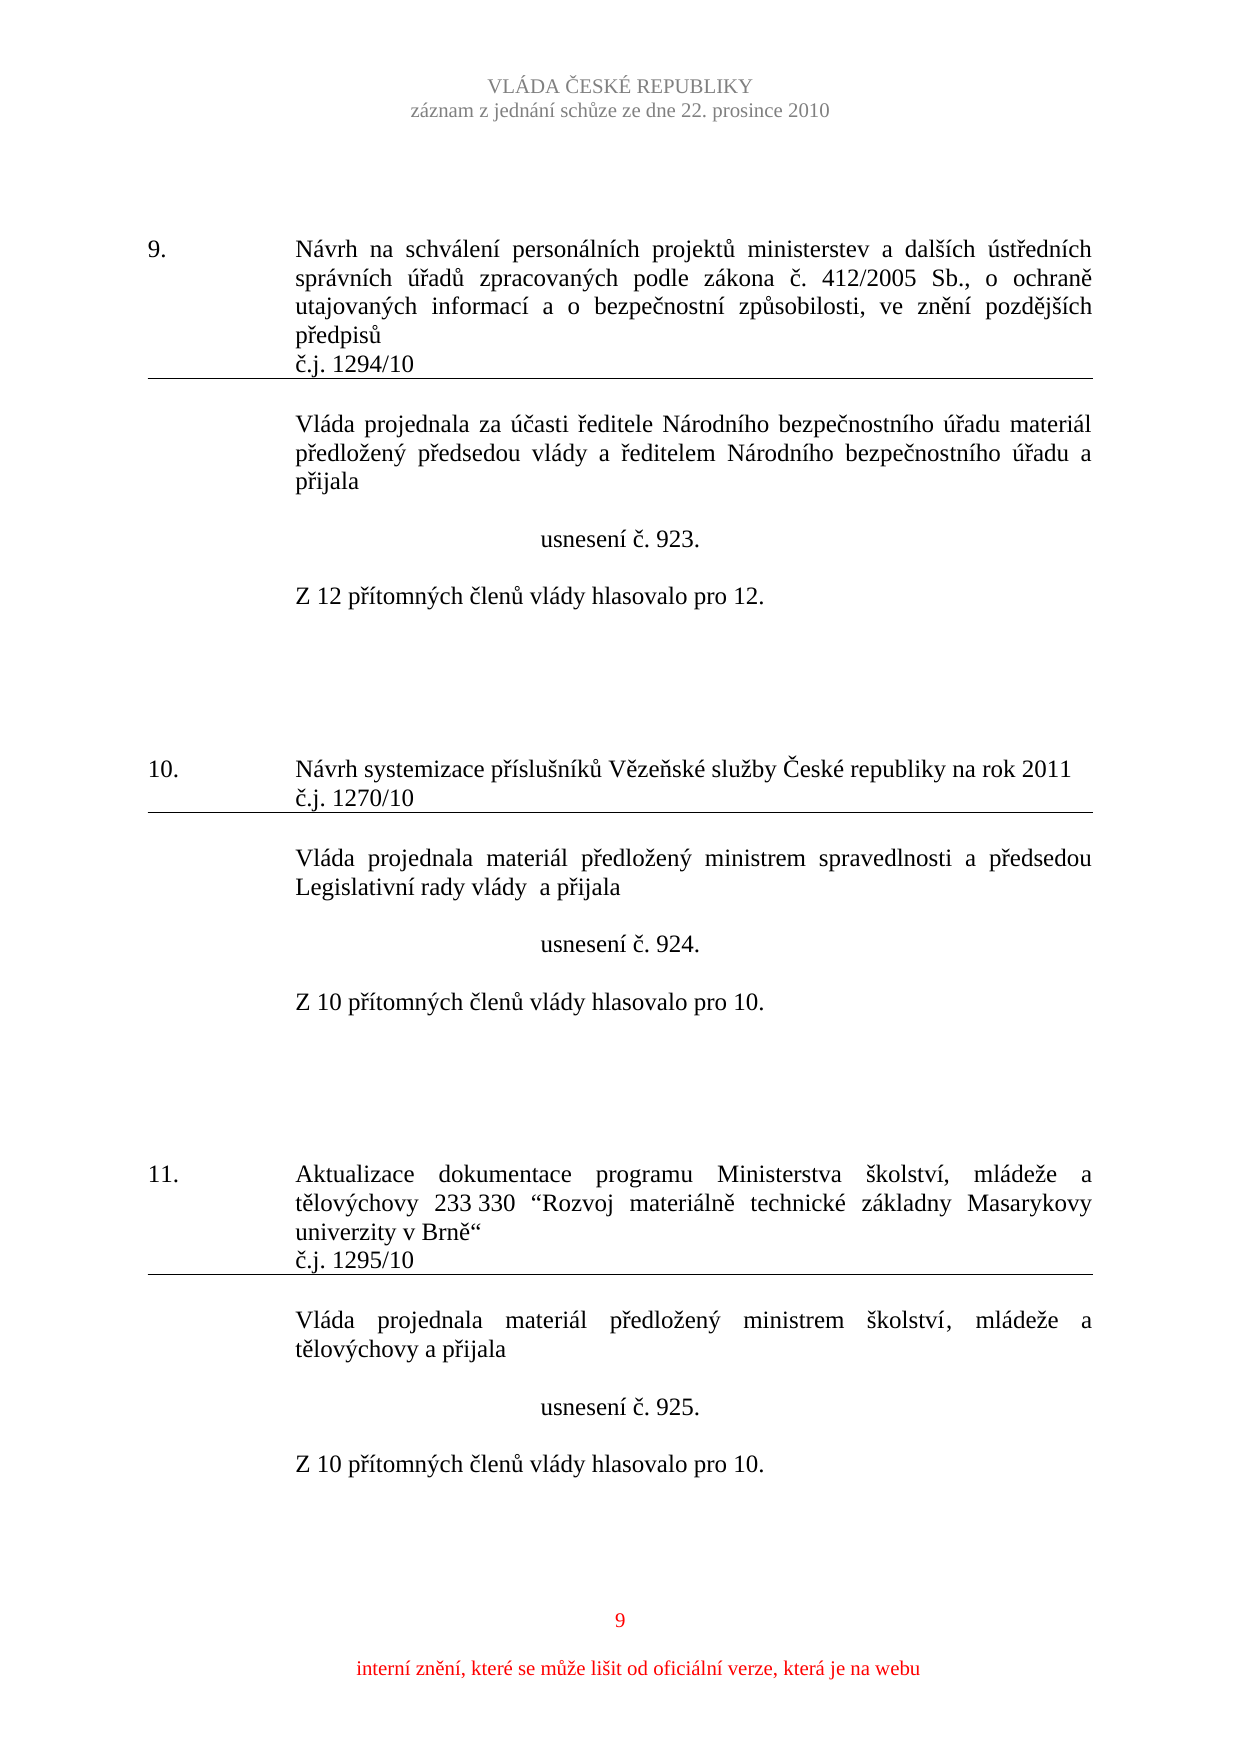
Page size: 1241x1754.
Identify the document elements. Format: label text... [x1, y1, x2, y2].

text Z 10 přítomných členů vlády hlasovalo pro 10. [148, 987, 1093, 1015]
text č.j. 1295/10 [148, 1245, 1093, 1274]
text č.j. 1270/10 [148, 783, 1093, 811]
text Z 10 přítomných členů vlády hlasovalo pro 10. [148, 1449, 1093, 1478]
text usnesení č. 923. [148, 524, 1093, 553]
text č.j. 1294/10 [148, 349, 1093, 378]
text 10. Návrh systemizace příslušníků Vězeňské služby České republiky na rok 2011 [148, 754, 1093, 783]
text usnesení č. 924. [148, 929, 1093, 958]
text 11. Aktualizace dokumentace programu Ministerstva školství, mládeže a tělovýchovy 233 330 “Rozvoj materiálně technické základny Masarykovy univerzity v Brně“ [148, 1159, 1093, 1245]
text Vláda projednala za účasti ředitele Národního bezpečnostního úřadu materiál předložený předsedou vlády a ředitelem Národního bezpečnostního úřadu a přijala [148, 409, 1093, 495]
text Vláda projednala materiál předložený ministrem spravedlnosti a předsedou Legislativní rady vlády a přijala [148, 843, 1093, 900]
text usnesení č. 925. [148, 1392, 1093, 1420]
text Z 12 přítomných členů vlády hlasovalo pro 12. [148, 581, 1093, 610]
text Vláda projednala materiál předložený ministrem školství‚ mládeže a tělovýchovy a přijala [148, 1305, 1093, 1363]
text 9. Návrh na schválení personálních projektů ministerstev a dalších ústředních správních úřadů zpracovaných podle zákona č. 412/2005 Sb., o ochraně utajovaných informací a o bezpečnostní způsobilosti, ve znění pozdějších předpisů [148, 234, 1093, 349]
